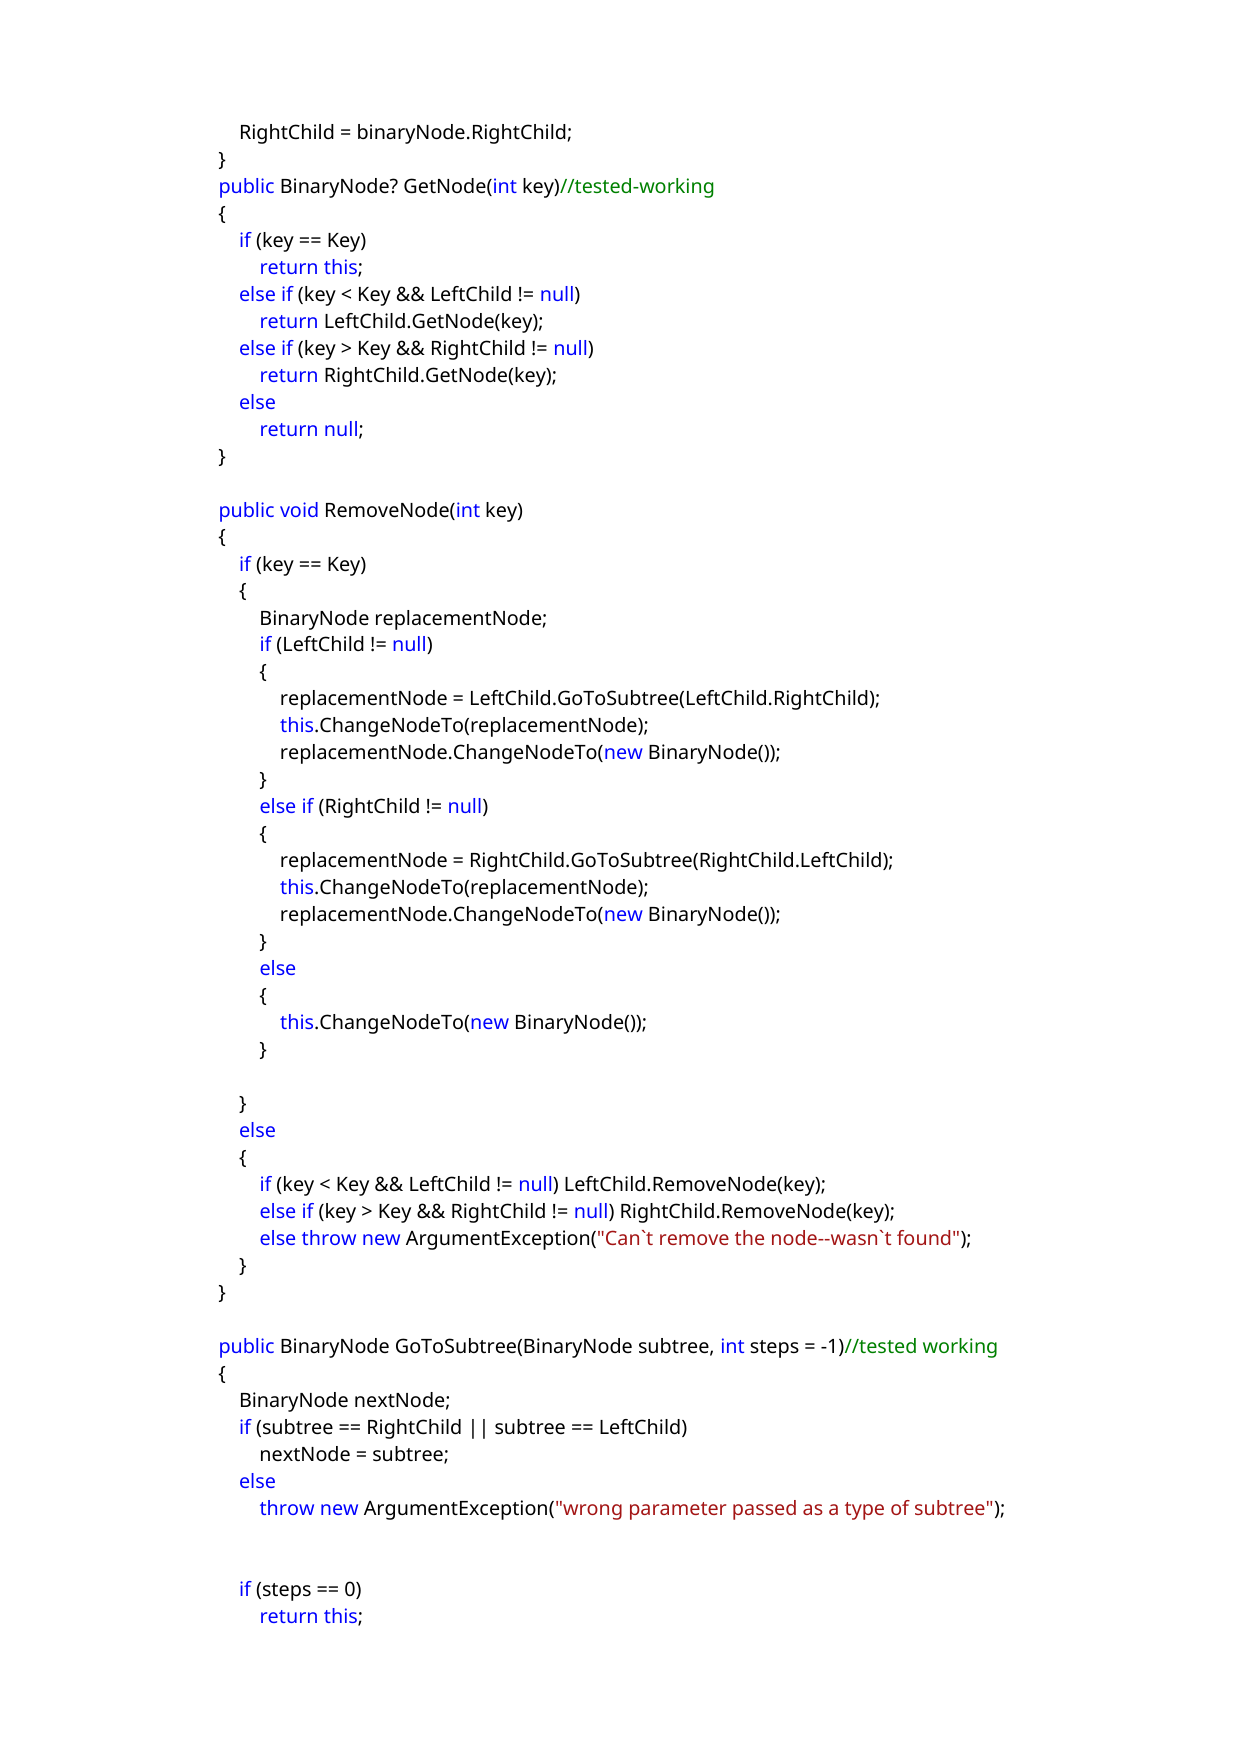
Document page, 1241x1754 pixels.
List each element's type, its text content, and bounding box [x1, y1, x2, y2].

text if (steps == 0) [177, 1575, 1152, 1602]
text public void RemoveNode(int key) [177, 496, 1152, 523]
text else throw new ArgumentException("Can`t remove the node--wasn`t found"); [177, 1224, 1152, 1251]
text return this; [177, 253, 1152, 280]
text replacementNode.ChangeNodeTo(new BinaryNode()); [177, 739, 1152, 766]
text } [177, 1089, 1152, 1116]
text if (key == Key) [177, 226, 1152, 253]
text BinaryNode replacementNode; [177, 604, 1152, 631]
text if (key == Key) [177, 550, 1152, 577]
text else [177, 954, 1152, 981]
text BinaryNode nextNode; [177, 1386, 1152, 1413]
text { [177, 577, 1152, 604]
text { [177, 819, 1152, 847]
text return RightChild.GetNode(key); [177, 361, 1152, 388]
text RightChild = binaryNode.RightChild; [177, 118, 1152, 145]
text replacementNode = RightChild.GoToSubtree(RightChild.LeftChild); [177, 847, 1152, 873]
text return null; [177, 415, 1152, 442]
text } [177, 766, 1152, 793]
text if (LeftChild != null) [177, 631, 1152, 658]
text else if (key < Key && LeftChild != null) [177, 280, 1152, 307]
text else [177, 388, 1152, 415]
text { [177, 981, 1152, 1008]
text { [177, 1359, 1152, 1386]
text public BinaryNode? GetNode(int key)//tested-working [177, 172, 1152, 199]
text { [177, 199, 1152, 226]
text } [177, 442, 1152, 469]
text else [177, 1467, 1152, 1494]
text replacementNode.ChangeNodeTo(new BinaryNode()); [177, 901, 1152, 927]
text } [177, 1251, 1152, 1278]
text throw new ArgumentException("wrong parameter passed as a type of subtree"); [177, 1494, 1152, 1521]
text { [177, 523, 1152, 550]
text this.ChangeNodeTo(replacementNode); [177, 712, 1152, 739]
text else [177, 1116, 1152, 1143]
text nextNode = subtree; [177, 1440, 1152, 1467]
text this.ChangeNodeTo(new BinaryNode()); [177, 1008, 1152, 1035]
text else if (key > Key && RightChild != null) [177, 334, 1152, 361]
text } [177, 1035, 1152, 1062]
text return this; [177, 1602, 1152, 1629]
text public BinaryNode GoToSubtree(BinaryNode subtree, int steps = -1)//tested working [177, 1332, 1152, 1359]
text if (subtree == RightChild || subtree == LeftChild) [177, 1413, 1152, 1440]
text return LeftChild.GetNode(key); [177, 307, 1152, 334]
text { [177, 1143, 1152, 1170]
text if (key < Key && LeftChild != null) LeftChild.RemoveNode(key); [177, 1170, 1152, 1197]
text } [177, 927, 1152, 954]
text else if (RightChild != null) [177, 793, 1152, 819]
text { [177, 658, 1152, 685]
text this.ChangeNodeTo(replacementNode); [177, 873, 1152, 901]
text replacementNode = LeftChild.GoToSubtree(LeftChild.RightChild); [177, 685, 1152, 712]
text else if (key > Key && RightChild != null) RightChild.RemoveNode(key); [177, 1197, 1152, 1224]
text } [177, 145, 1152, 172]
text } [177, 1278, 1152, 1305]
